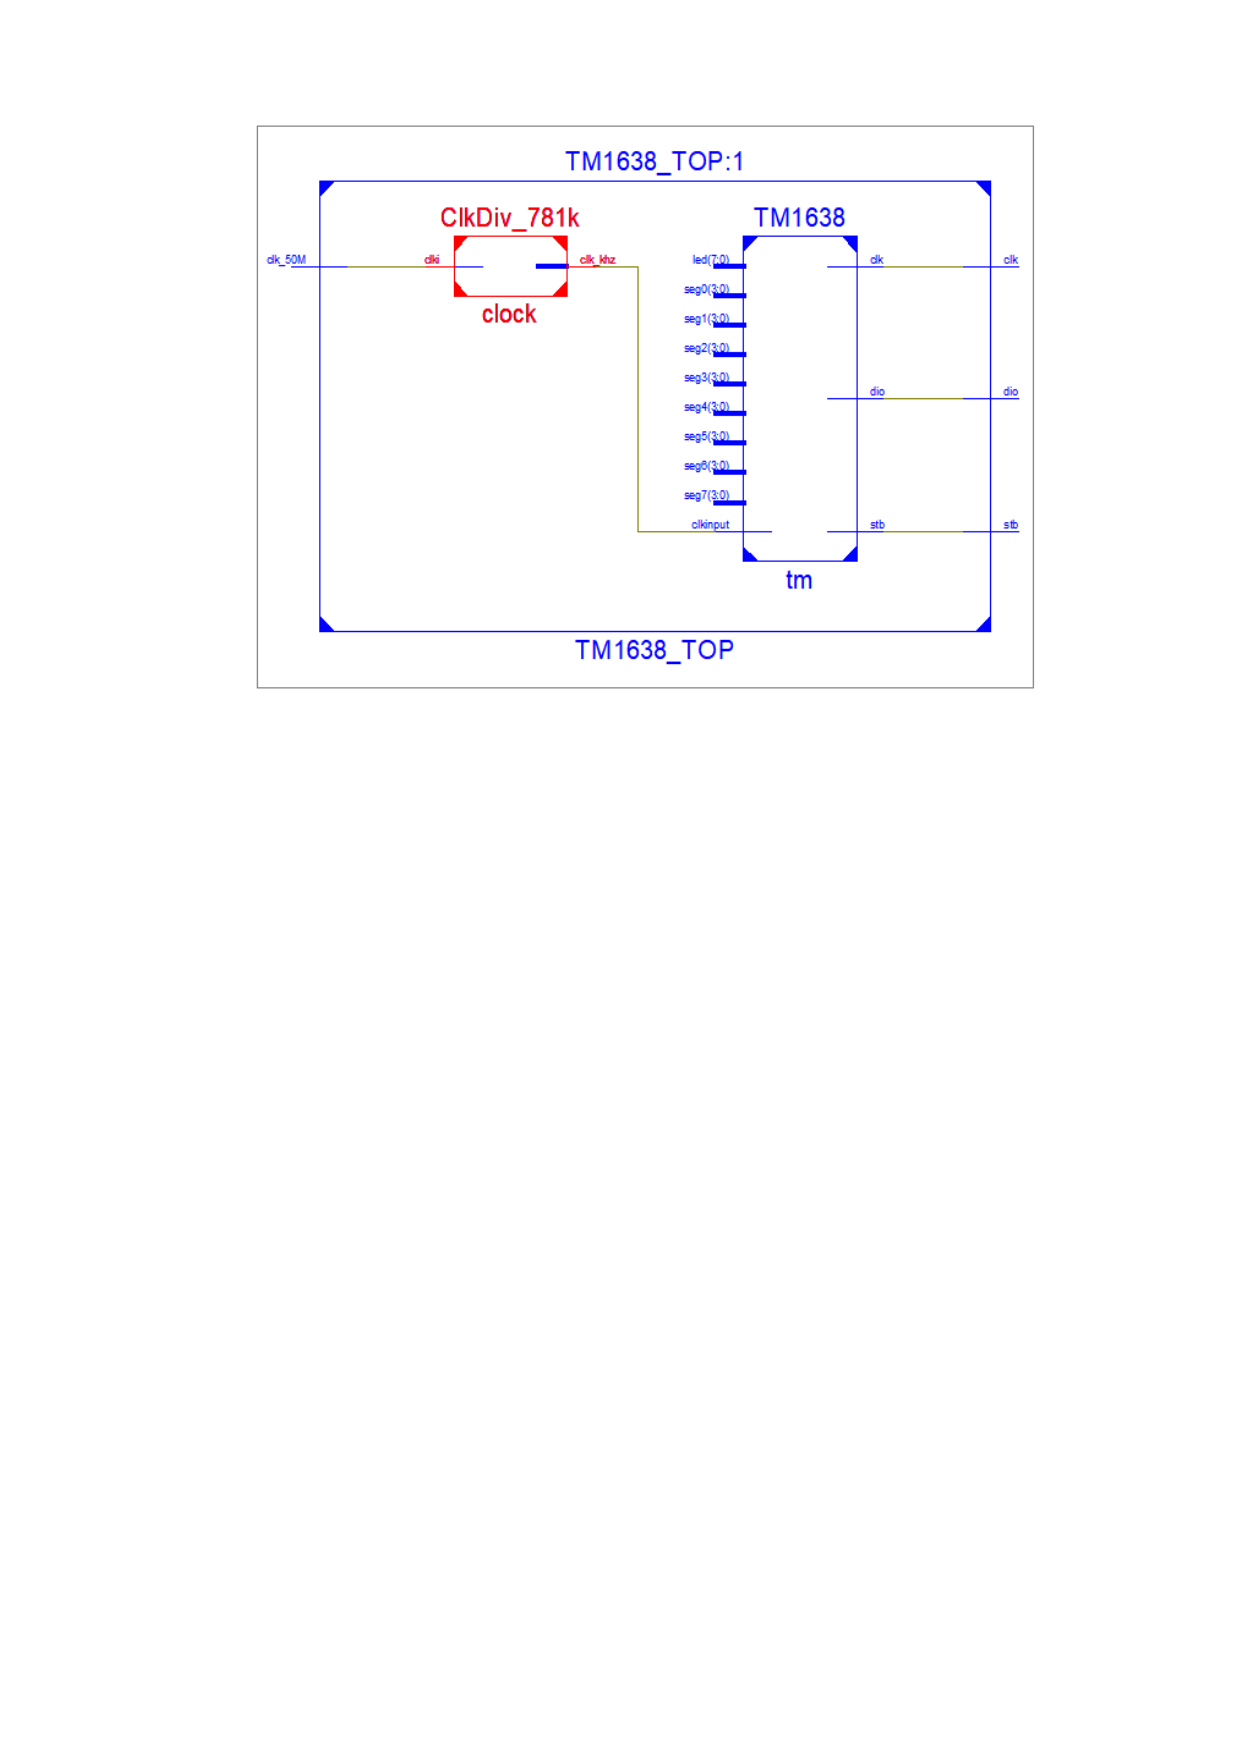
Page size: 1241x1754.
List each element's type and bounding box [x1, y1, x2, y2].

picture [252, 118, 1039, 695]
